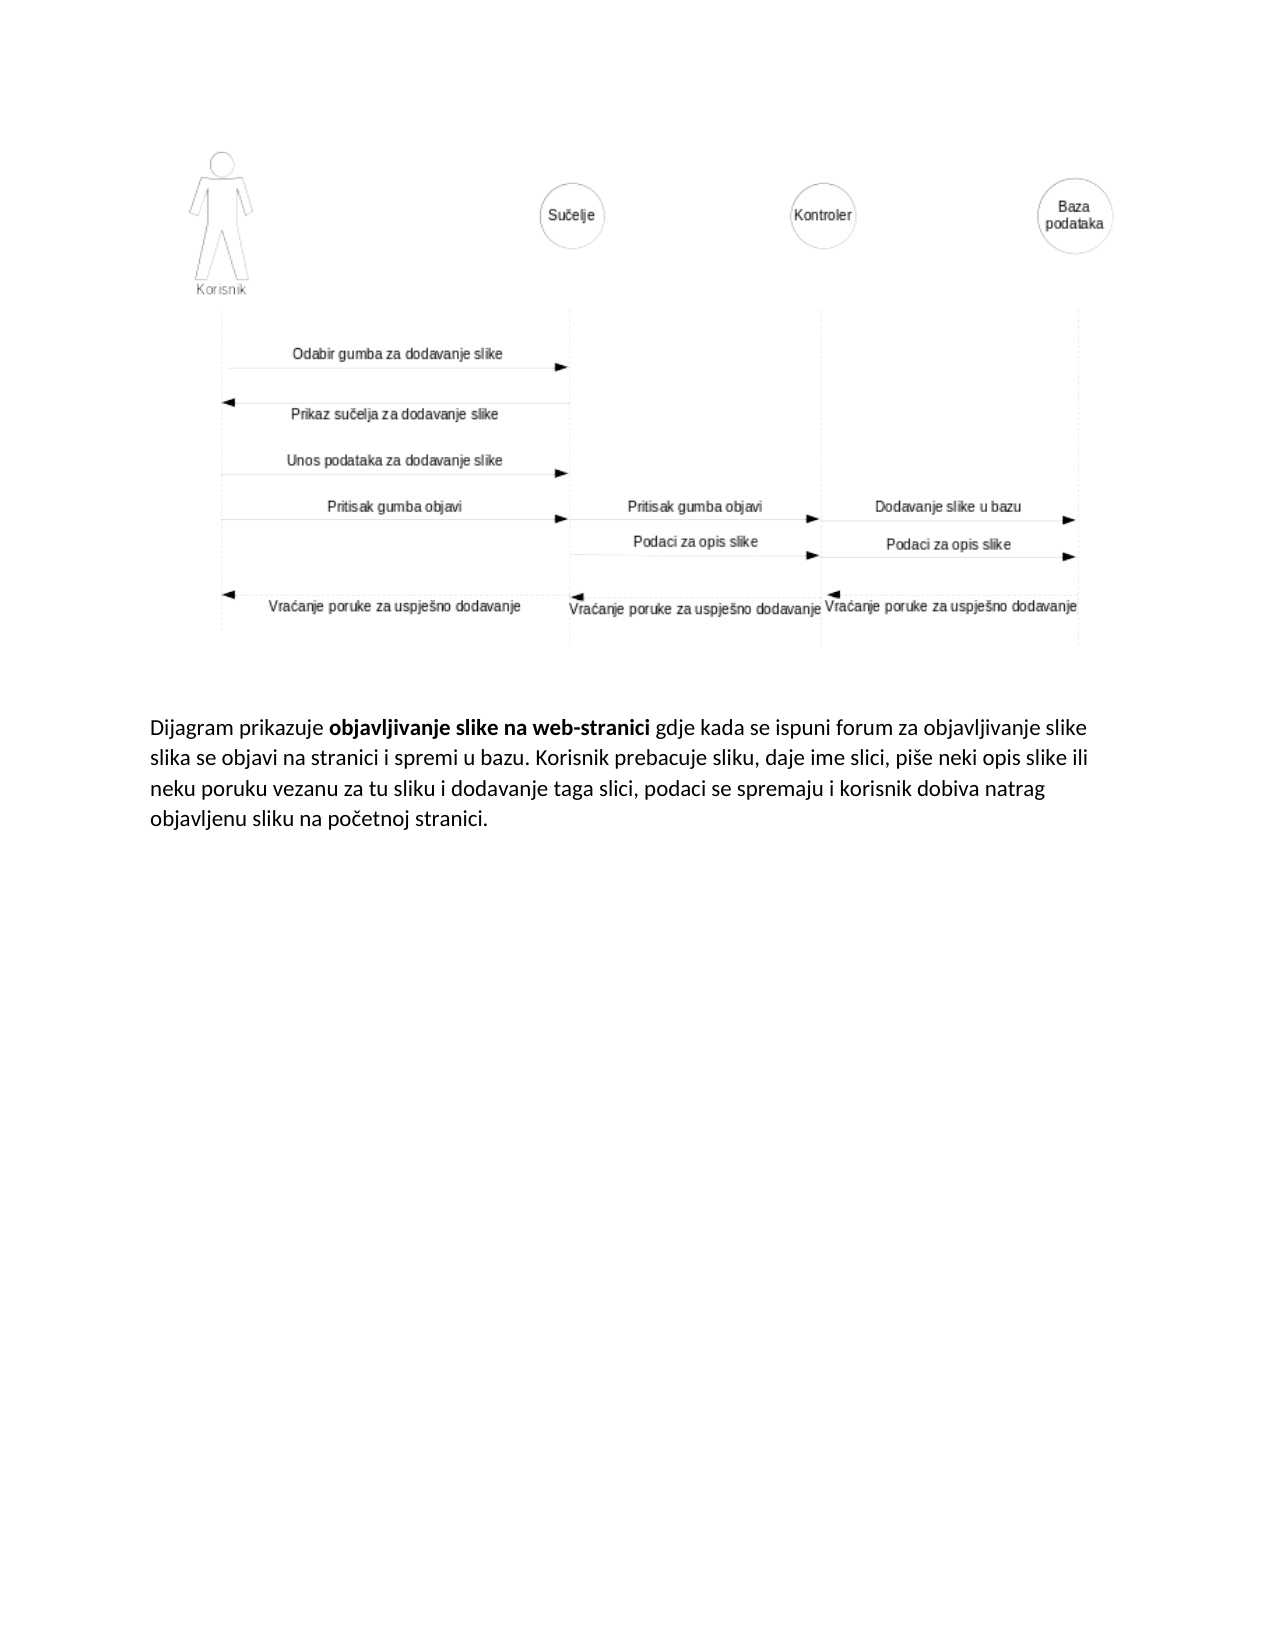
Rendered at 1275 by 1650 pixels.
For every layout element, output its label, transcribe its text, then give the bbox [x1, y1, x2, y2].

text Dijagram prikazuje objavljivanje slike na web-stranici gdje kada se ispuni forum za objavljivanje slike slika se objavi na stranici i spremi u bazu. Korisnik prebacuje sliku, daje ime slici, piše neki opis slike ili neku poruku vezanu za tu sliku i dodavanje taga slici, podaci se spremaju i korisnik dobiva natrag objavljenu sliku na početnoj stranici. [150, 713, 1125, 832]
